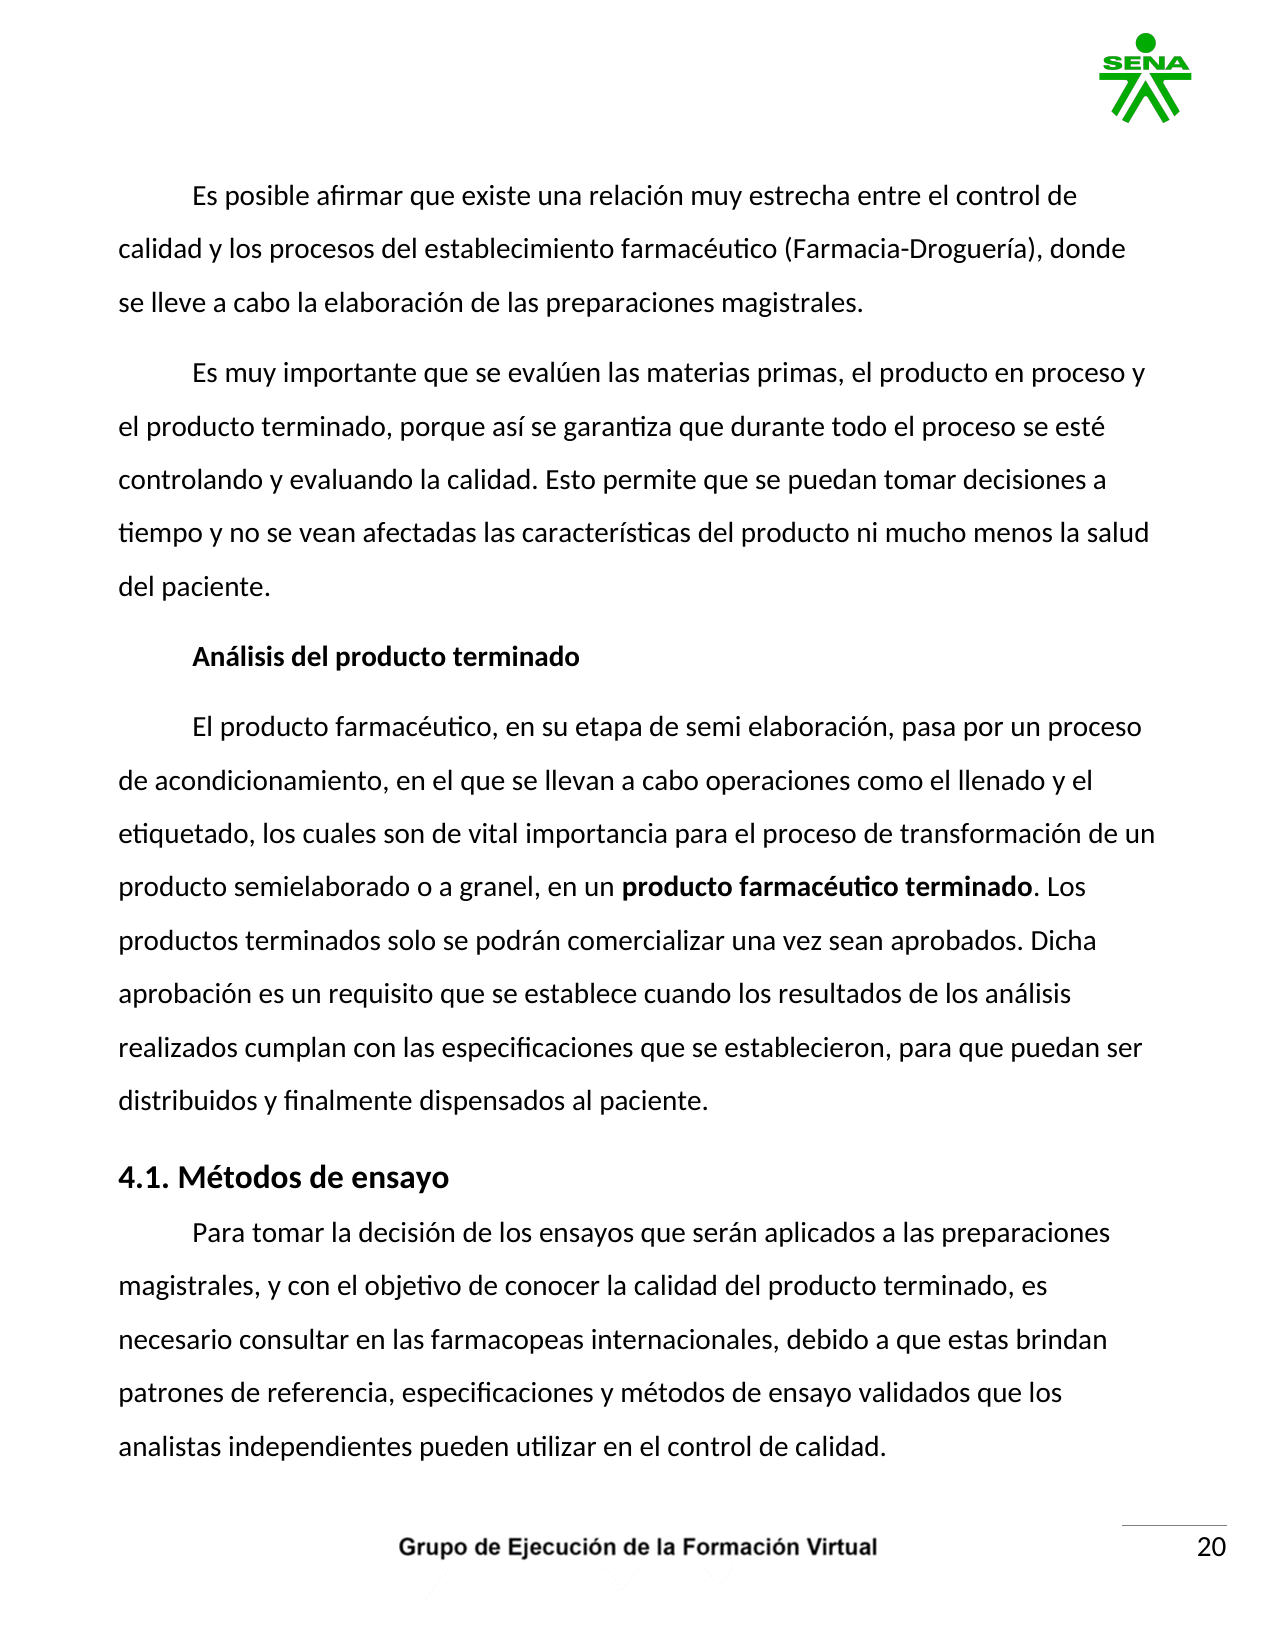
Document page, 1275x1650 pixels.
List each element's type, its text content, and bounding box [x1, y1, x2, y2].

picture [1099, 33, 1192, 123]
text Para tomar la decisión de los ensayos que serán aplicados a las preparaciones magistrales, y con el objetivo de conocer la calidad del producto terminado, es necesario consultar en las farmacopeas internacionales, debido a que estas brindan patrones de referencia, especificaciones y métodos de ensayo validados que los analistas independientes pueden utilizar en el control de calidad. [118, 1214, 1157, 1463]
picture [0, 1486, 1275, 1598]
text Análisis del producto terminado [118, 638, 1157, 674]
subtitle Métodos de ensayo [118, 1156, 1157, 1197]
text Es muy importante que se evalúen las materias primas, el producto en proceso y el producto terminado, porque así se garantiza que durante todo el proceso se esté controlando y evaluando la calidad. Esto permite que se puedan tomar decisiones a tiempo y no se vean afectadas las características del producto ni mucho menos la salud del paciente. [118, 354, 1157, 603]
text El producto farmacéutico, en su etapa de semi elaboración, pasa por un proceso de acondicionamiento, en el que se llevan a cabo operaciones como el llenado y el etiquetado, los cuales son de vital importancia para el proceso de transformación de un producto semielaborado o a granel, en un producto farmacéutico terminado. Los productos terminados solo se podrán comercializar una vez sean aprobados. Dicha aprobación es un requisito que se establece cuando los resultados de los análisis realizados cumplan con las especificaciones que se establecieron, para que puedan ser distribuidos y finalmente dispensados al paciente. [118, 708, 1157, 1118]
text Es posible afirmar que existe una relación muy estrecha entre el control de calidad y los procesos del establecimiento farmacéutico (Farmacia-Droguería), donde se lleve a cabo la elaboración de las preparaciones magistrales. [118, 177, 1157, 320]
